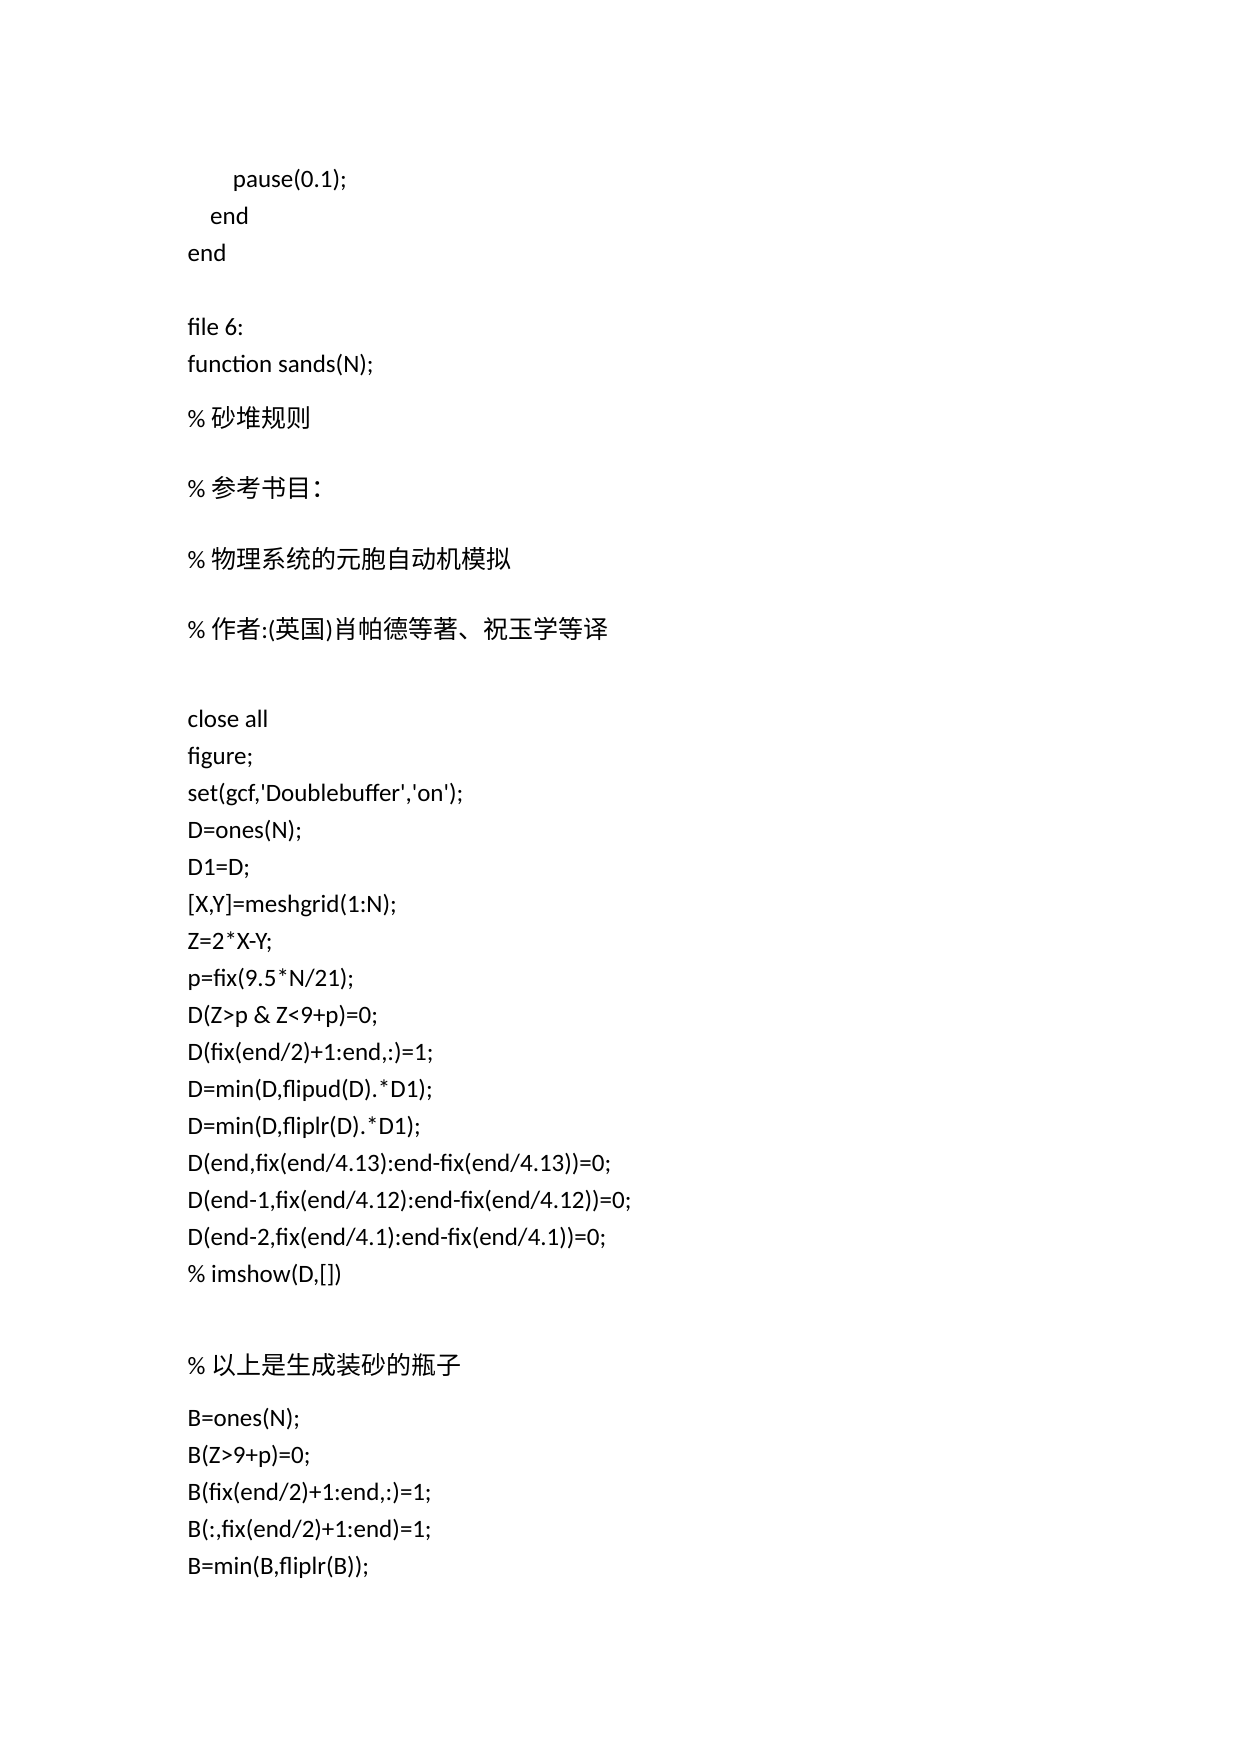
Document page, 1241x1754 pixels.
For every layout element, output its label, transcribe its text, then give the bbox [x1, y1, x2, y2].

text % 砂堆规则 [187, 384, 1053, 449]
text close all [187, 702, 1053, 735]
text % 参考书目： [187, 454, 1053, 519]
text D=min(D,fliplr(D).*D1); [187, 1109, 1053, 1142]
text pause(0.1); [187, 162, 1053, 194]
text B(fix(end/2)+1:end,:)=1; [187, 1476, 1053, 1508]
text D=ones(N); [187, 813, 1053, 846]
text function sands(N); [187, 347, 1053, 379]
text % 以上是生成装砂的瓶子 [187, 1331, 1053, 1396]
text B=min(B,fliplr(B)); [187, 1549, 1053, 1582]
text end [187, 236, 1053, 268]
text % 作者:(英国)肖帕德等著、祝玉学等译 [187, 595, 1053, 660]
text D(end-1,fix(end/4.12):end-fix(end/4.12))=0; [187, 1183, 1053, 1216]
text figure; [187, 739, 1053, 772]
text end [187, 199, 1053, 231]
text D(end,fix(end/4.13):end-fix(end/4.13))=0; [187, 1146, 1053, 1179]
text D(fix(end/2)+1:end,:)=1; [187, 1035, 1053, 1068]
text p=fix(9.5*N/21); [187, 961, 1053, 994]
text file 6: [187, 310, 1053, 342]
text set(gcf,'Doublebuffer','on'); [187, 776, 1053, 809]
text B=ones(N); [187, 1402, 1053, 1434]
text D(Z>p & Z<9+p)=0; [187, 998, 1053, 1031]
text % imshow(D,[]) [187, 1257, 1053, 1290]
text D=min(D,flipud(D).*D1); [187, 1072, 1053, 1105]
text B(Z>9+p)=0; [187, 1438, 1053, 1471]
text D1=D; [187, 850, 1053, 883]
text [X,Y]=meshgrid(1:N); [187, 887, 1053, 920]
text B(:,fix(end/2)+1:end)=1; [187, 1512, 1053, 1545]
text D(end-2,fix(end/4.1):end-fix(end/4.1))=0; [187, 1220, 1053, 1253]
text Z=2*X-Y; [187, 924, 1053, 957]
text % 物理系统的元胞自动机模拟 [187, 525, 1053, 590]
